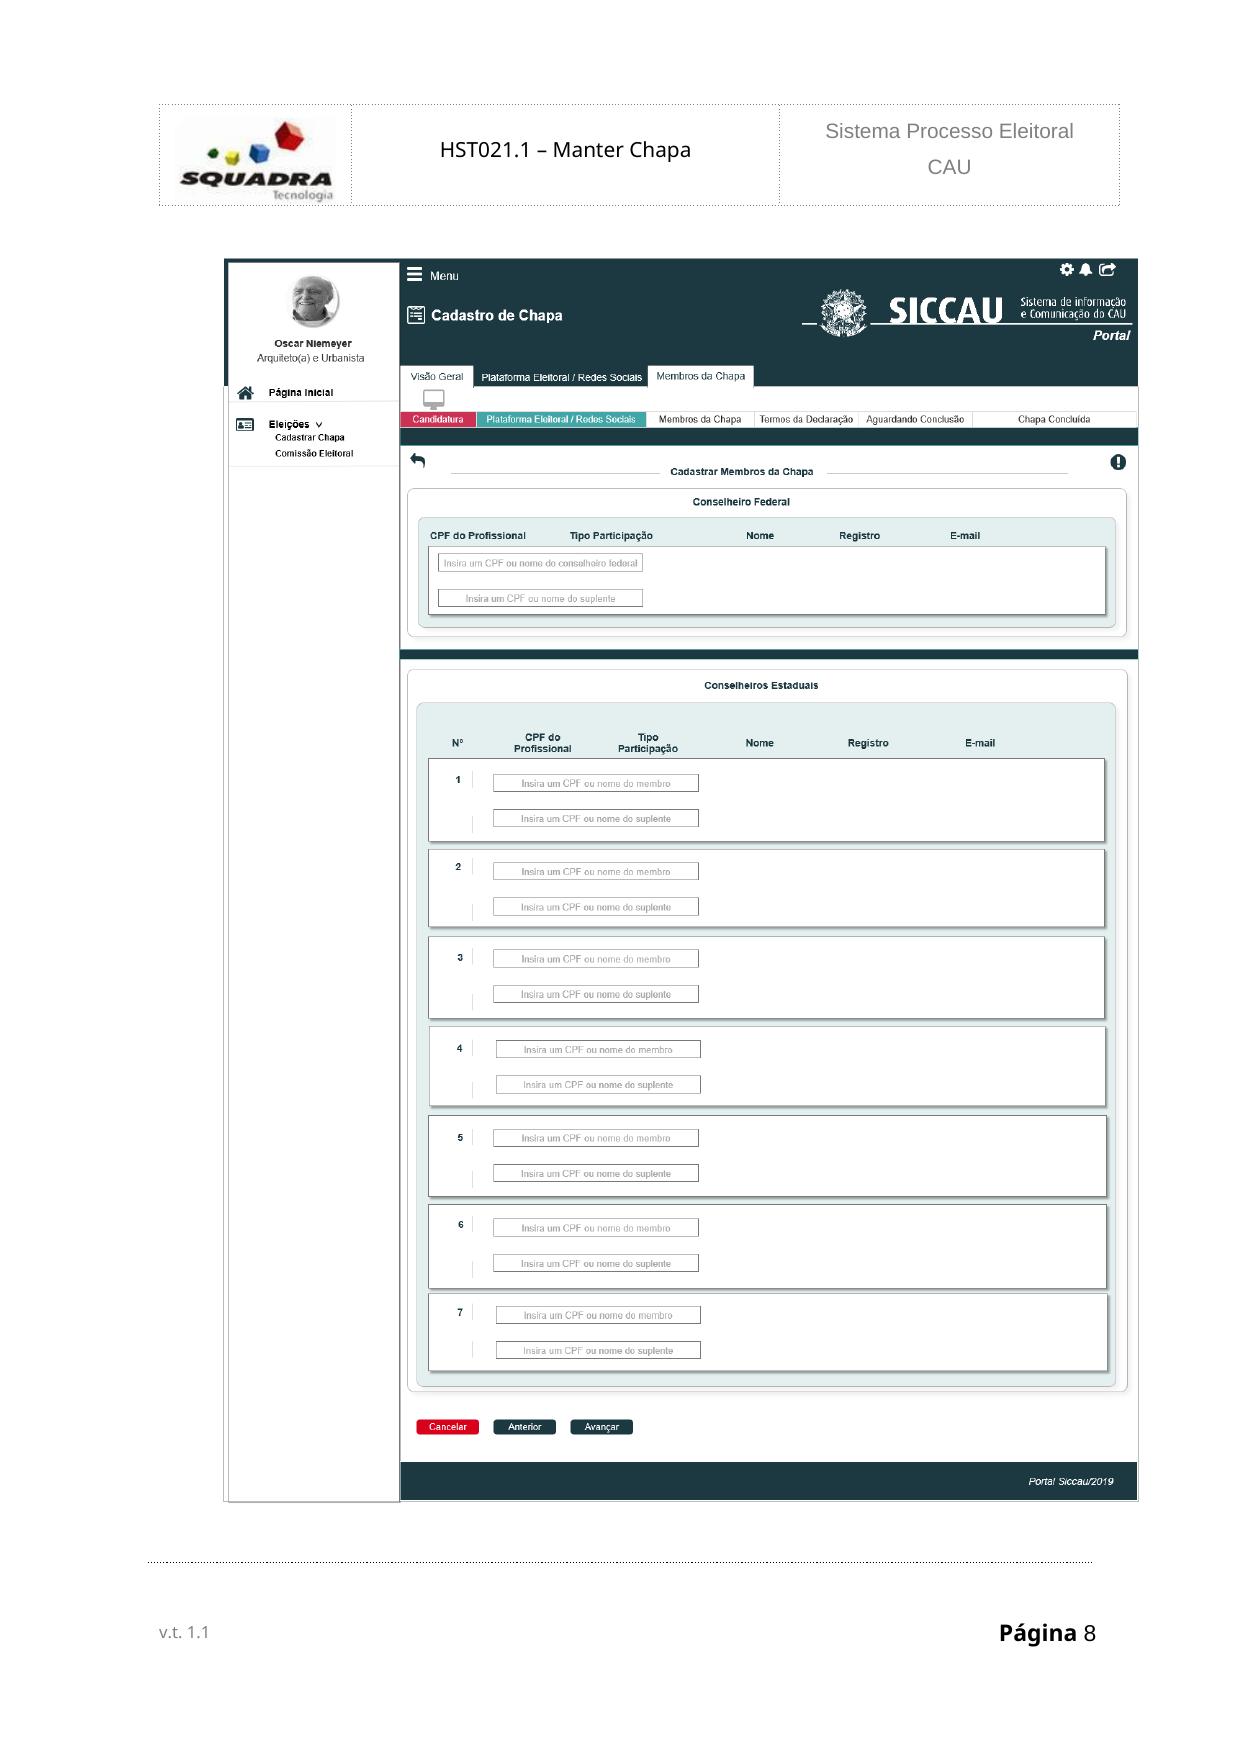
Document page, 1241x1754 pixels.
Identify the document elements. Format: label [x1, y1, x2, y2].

picture [174, 117, 337, 205]
picture [221, 257, 1167, 1504]
